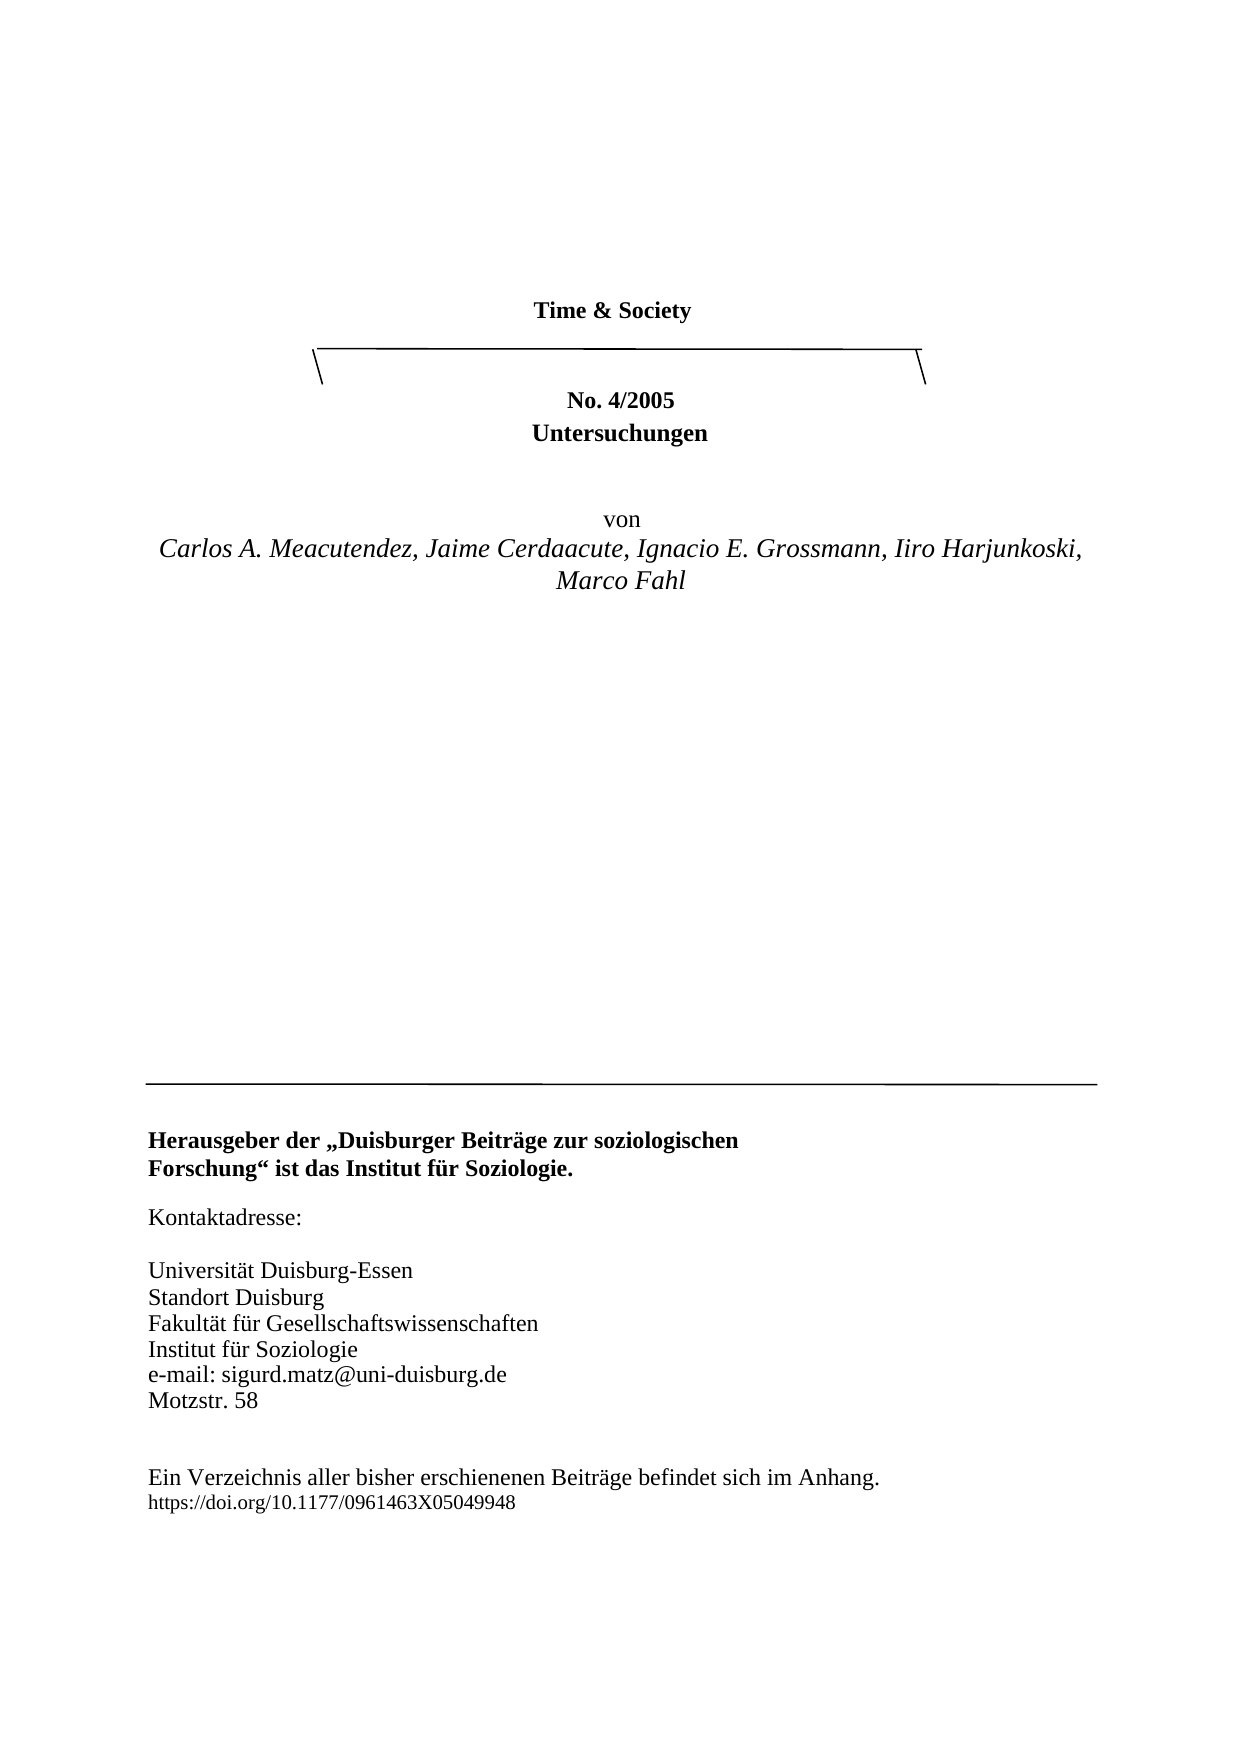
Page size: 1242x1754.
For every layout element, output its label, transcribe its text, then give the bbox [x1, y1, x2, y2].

text Universität Duisburg-Essen [148, 1256, 1092, 1284]
text No. 4/2005 [148, 386, 1094, 414]
text Institut für Soziologie [148, 1337, 1092, 1363]
text Kontaktadresse: [148, 1203, 1092, 1231]
text Ein Verzeichnis aller bisher erschienenen Beiträge befindet sich im Anhang. [148, 1463, 1092, 1491]
text von [148, 504, 1096, 533]
text e-mail: sigurd.matz@uni-duisburg.de [148, 1363, 1092, 1388]
text Carlos A. Meacutendez, Jaime Cerdaacute, Ignacio E. Grossmann, Iiro Harjunkoski, Marco Fahl [148, 533, 1094, 595]
text Standort Duisburg [148, 1284, 1092, 1311]
text Untersuchungen [148, 418, 1092, 446]
text Fakultät für Gesellschaftswissenschaften [148, 1311, 1092, 1337]
text https://doi.org/10.1177/0961463X05049948 [148, 1491, 1092, 1514]
text Time & Society [148, 297, 1077, 324]
text Motzstr. 58 [148, 1388, 443, 1414]
text Herausgeber der „Duisburger Beiträge zur soziologischen Forschung“ ist das Institut für Soziologie. [148, 1127, 837, 1181]
